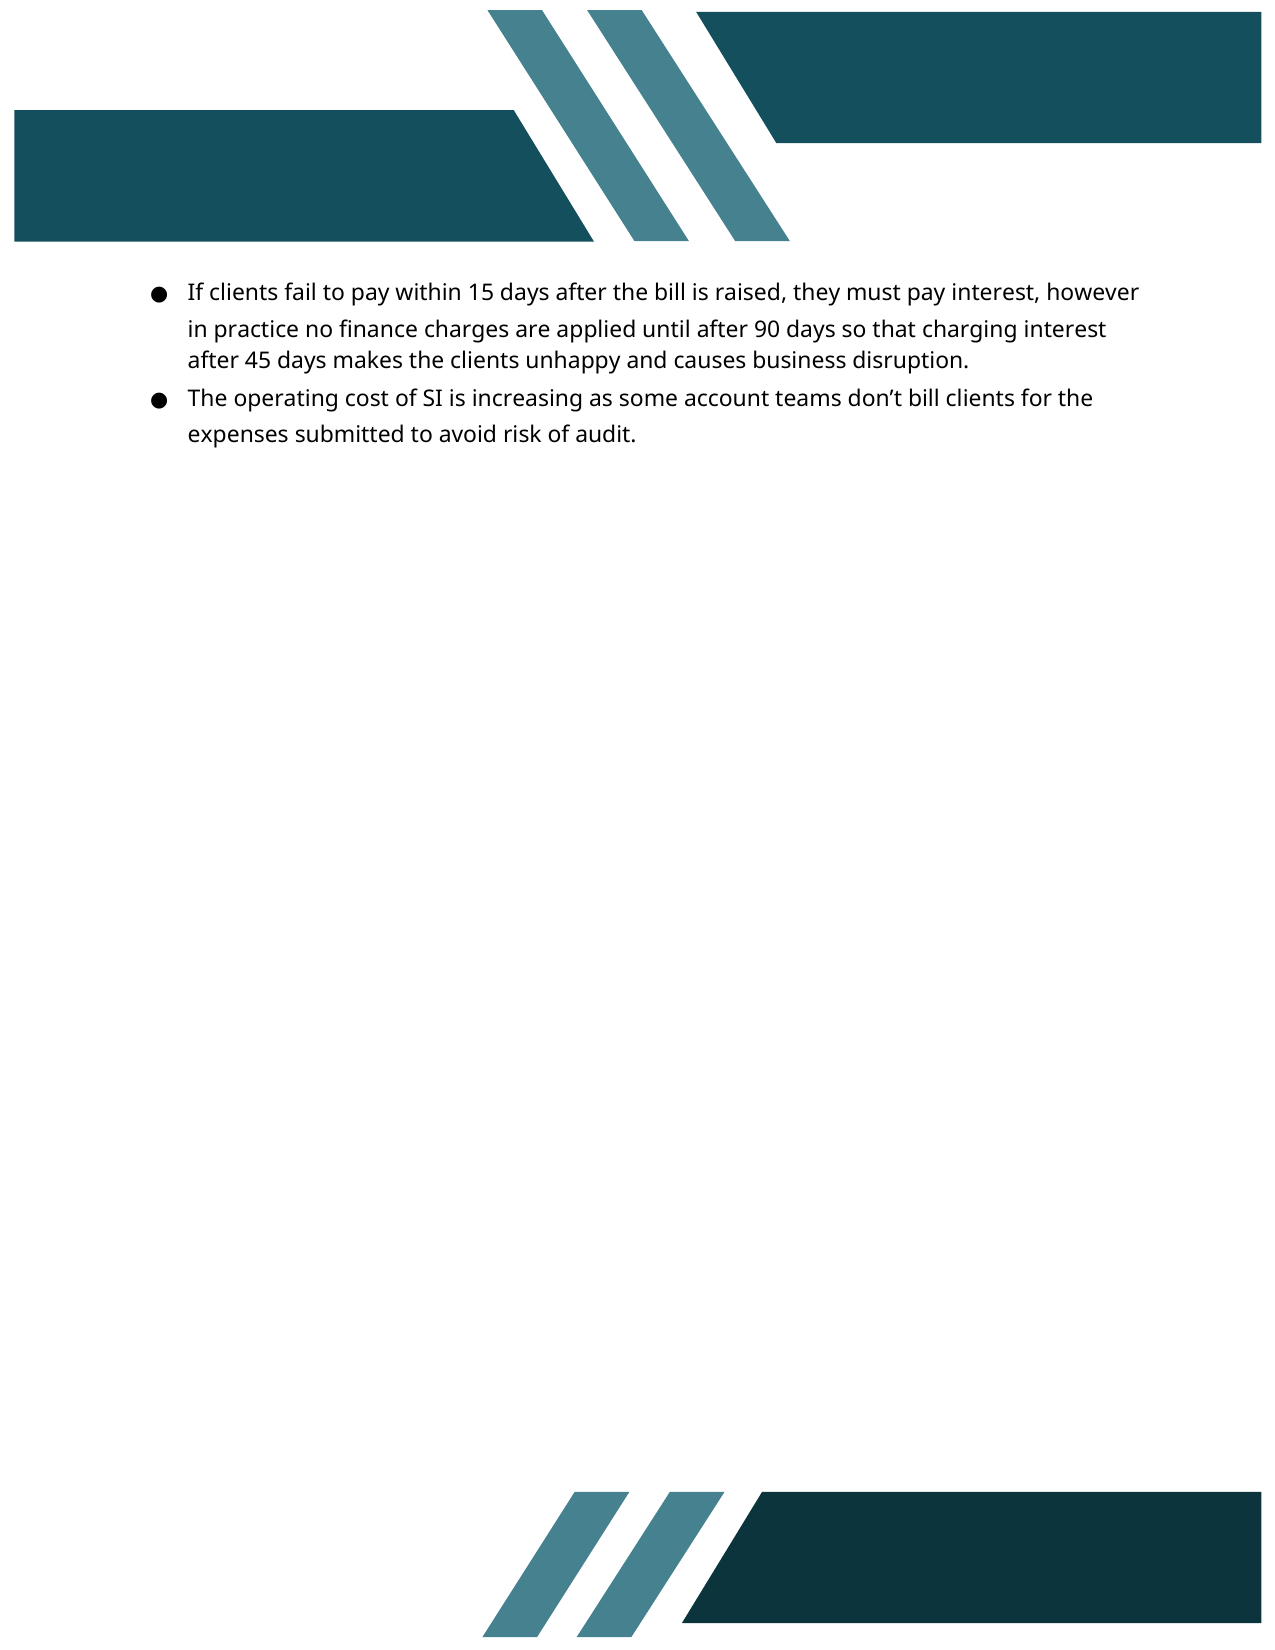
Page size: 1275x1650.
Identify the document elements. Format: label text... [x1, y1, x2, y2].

list If clients fail to pay within 15 days after the bill is raised, they must pay interest, however in practice no finance charges are applied until after 90 days so that charging interest after 45 days makes the clients unhappy and causes business disruption. [150, 270, 1162, 375]
list The operating cost of SI is increasing as some account teams don’t bill clients for the expenses submitted to avoid risk of audit. [150, 375, 1162, 449]
